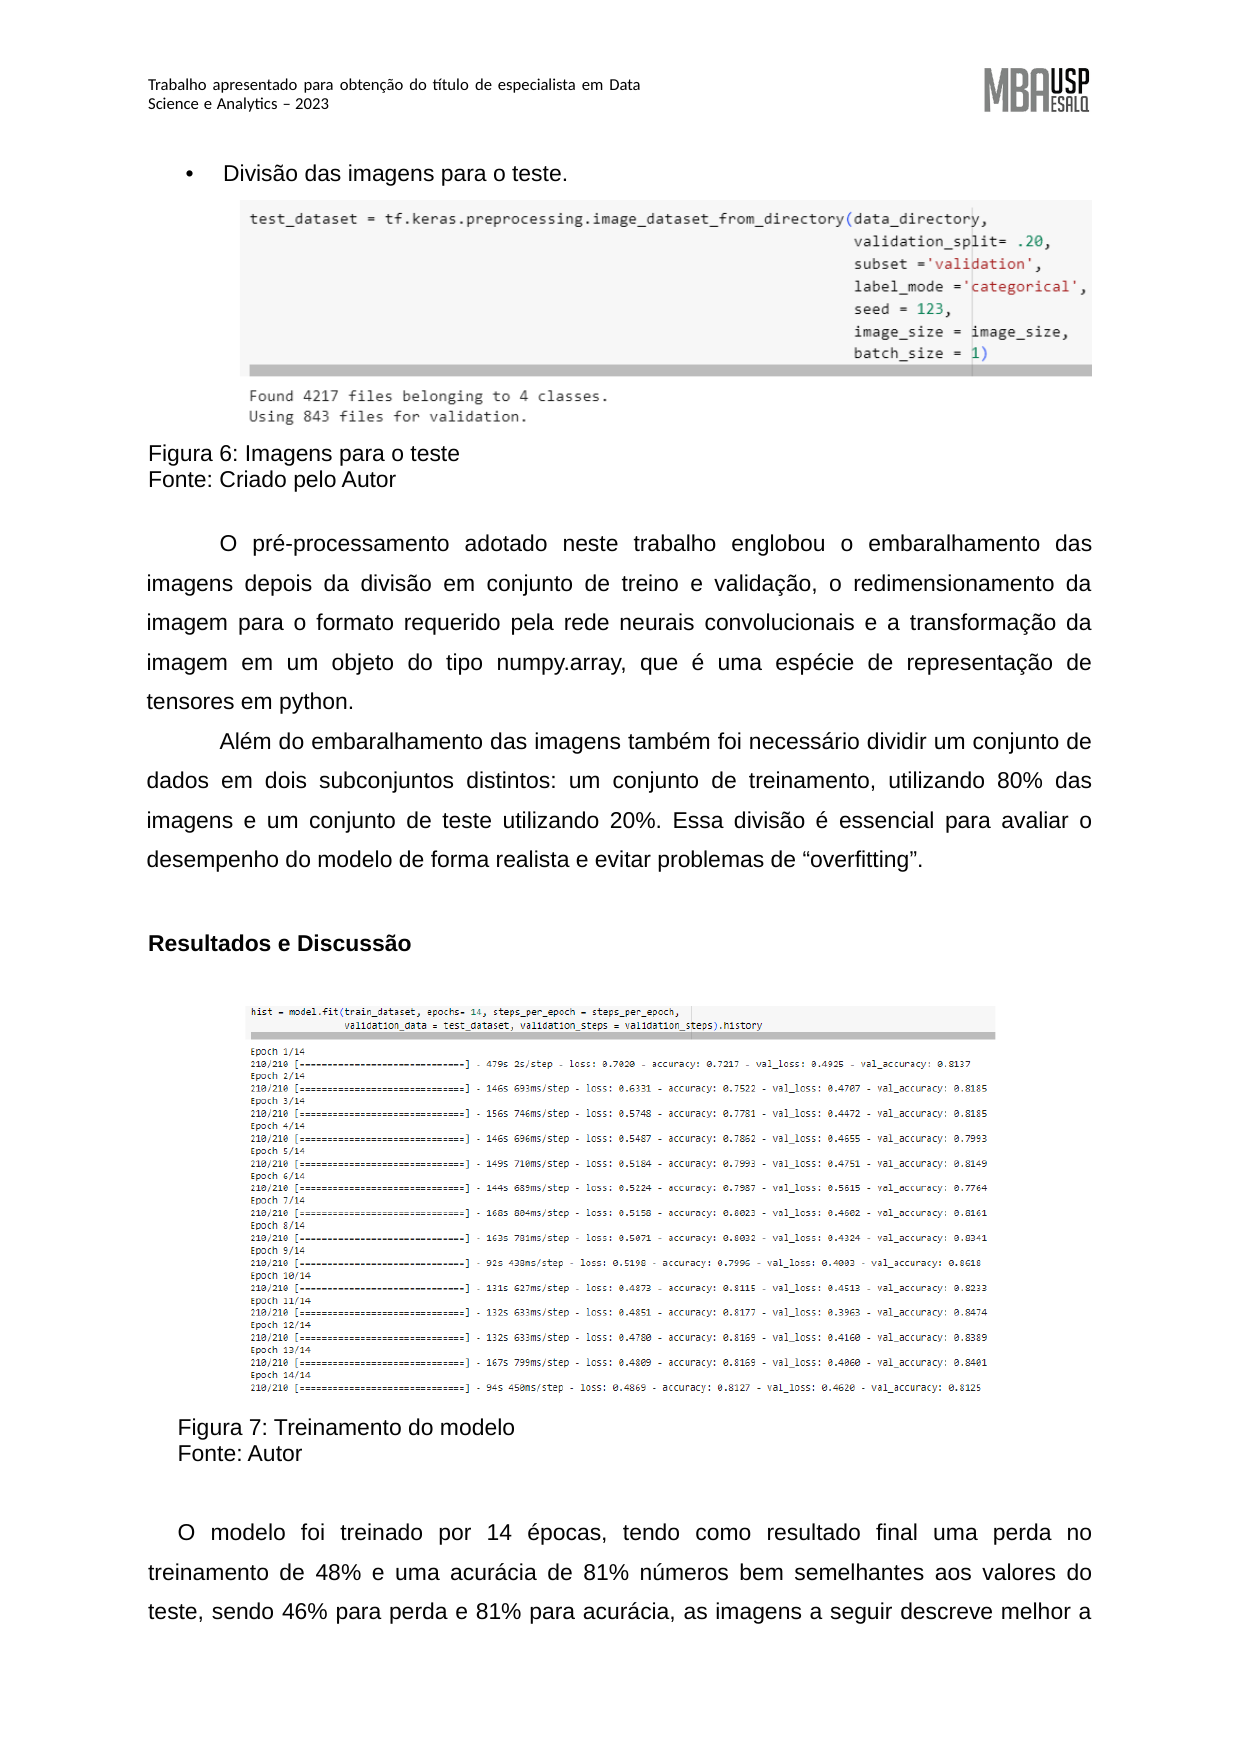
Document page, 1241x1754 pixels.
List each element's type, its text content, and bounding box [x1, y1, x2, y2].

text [148, 1519, 1093, 1624]
text Além do embaralhamento das imagens também foi necessário dividir um conjunto de dados em dois subconjuntos distintos: um conjunto de treinamento, utilizando 80% das imagens e um conjunto de teste utilizando 20%. Essa divisão é essencial para avaliar o desempenho do modelo de forma realista e evitar problemas de “overfitting”. [146, 728, 1093, 873]
text Fonte: Criado pelo Autor [148, 466, 1093, 492]
text Figura 6: Imagens para o teste [148, 439, 1093, 466]
list Divisão das imagens para o teste. [185, 160, 1093, 186]
text Figura 7: Treinamento do modelo [148, 1414, 1093, 1440]
text Fonte: Autor [148, 1440, 1093, 1466]
text Resultados e Discussão [148, 930, 1093, 957]
picture [981, 66, 1092, 113]
text O pré-processamento adotado neste trabalho englobou o embaralhamento das imagens depois da divisão em conjunto de treino e validação, o redimensionamento da imagem para o formato requerido pela rede neurais convolucionais e a transformação da imagem em um objeto do tipo numpy.array, que é uma espécie de representação de tensores em python. [146, 530, 1093, 714]
